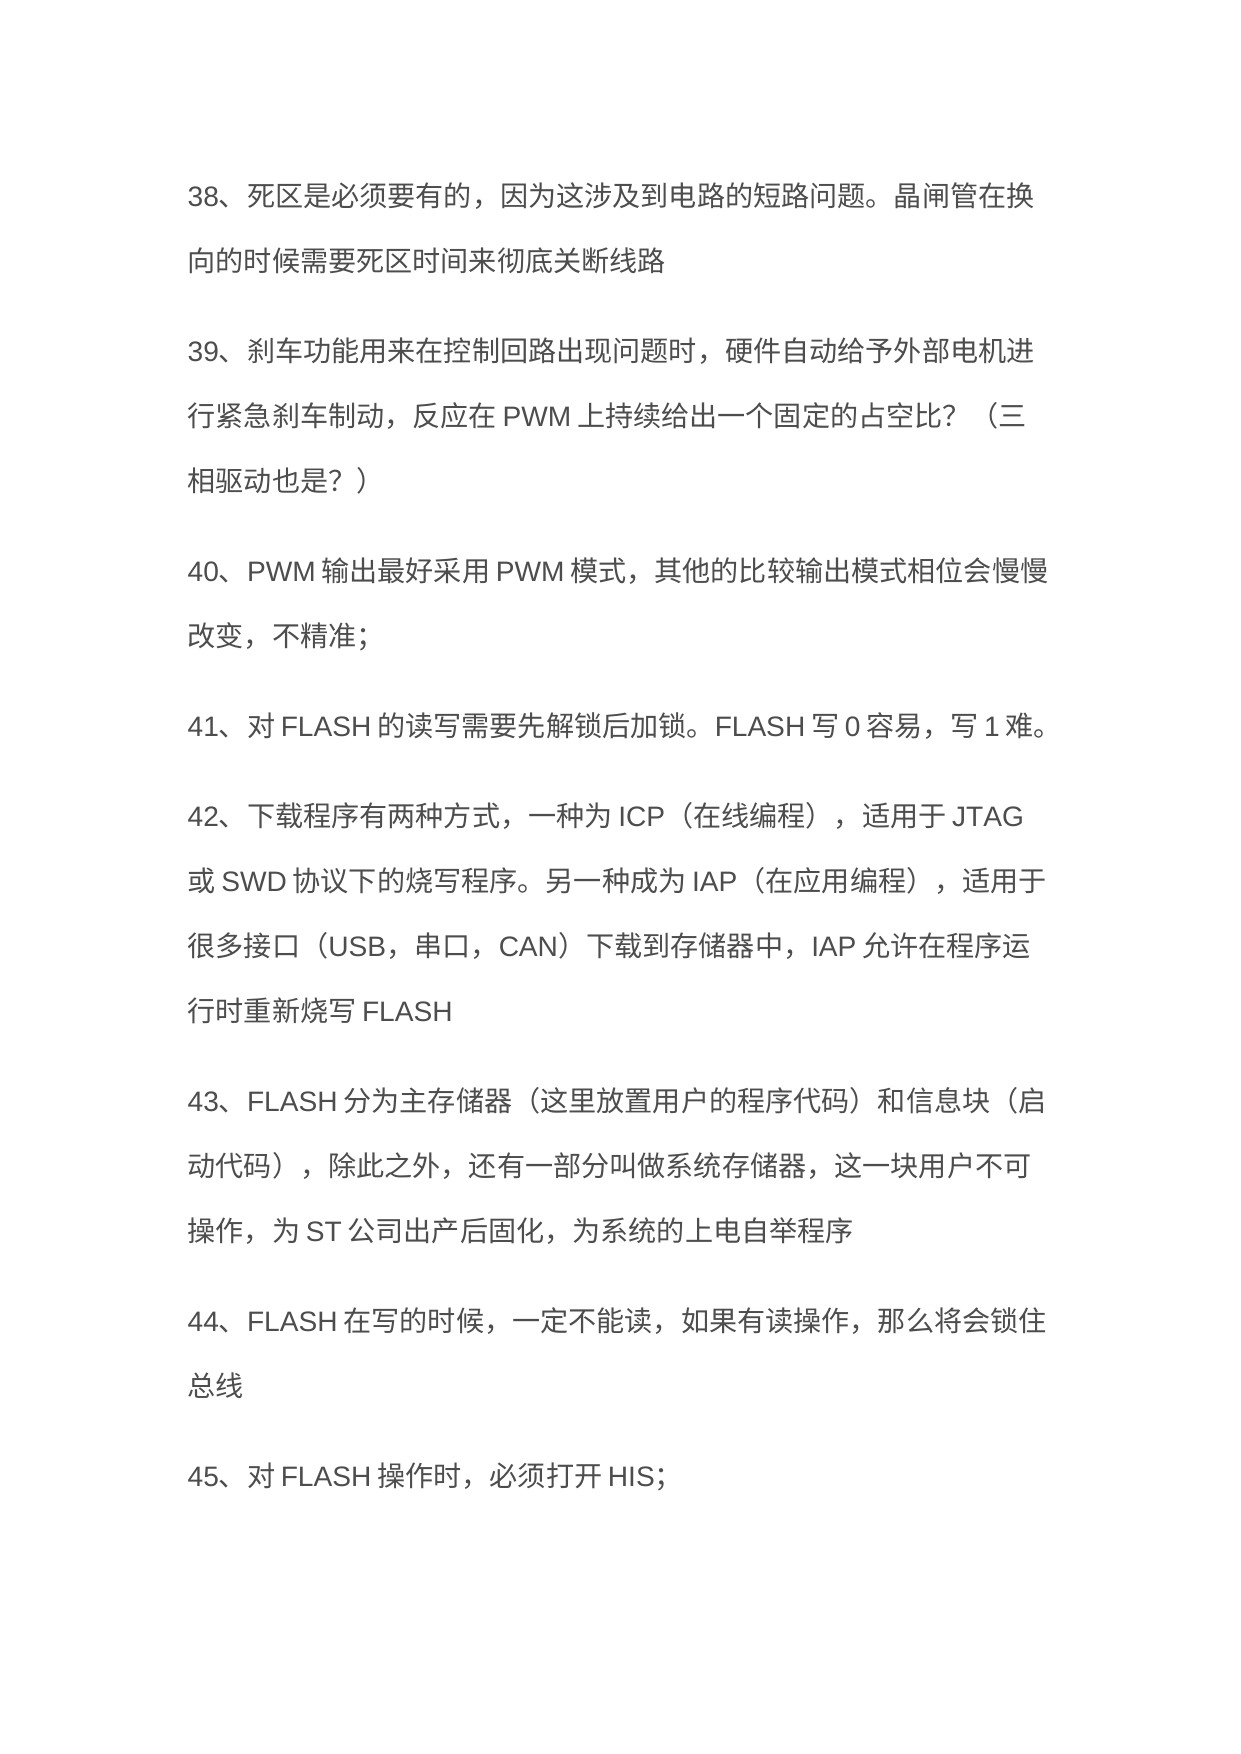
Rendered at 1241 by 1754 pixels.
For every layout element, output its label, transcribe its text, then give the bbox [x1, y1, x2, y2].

text 40、PWM输出最好采用PWM模式，其他的比较输出模式相位会慢慢改变，不精准； [187, 537, 1053, 667]
text 41、对FLASH的读写需要先解锁后加锁。FLASH写0容易，写1难。 [187, 692, 1053, 757]
text 38、死区是必须要有的，因为这涉及到电路的短路问题。晶闸管在换向的时候需要死区时间来彻底关断线路 [187, 162, 1053, 292]
text 43、FLASH分为主存储器（这里放置用户的程序代码）和信息块（启动代码），除此之外，还有一部分叫做系统存储器，这一块用户不可操作，为ST公司出产后固化，为系统的上电自举程序 [187, 1067, 1053, 1262]
text 45、对FLASH操作时，必须打开HIS； [187, 1442, 1053, 1507]
text 42、下载程序有两种方式，一种为ICP（在线编程），适用于JTAG或SWD协议下的烧写程序。另一种成为IAP（在应用编程），适用于很多接口（USB，串口，CAN）下载到存储器中，IAP允许在程序运行时重新烧写FLASH [187, 782, 1053, 1042]
text 39、刹车功能用来在控制回路出现问题时，硬件自动给予外部电机进行紧急刹车制动，反应在PWM上持续给出一个固定的占空比？（三相驱动也是？） [187, 317, 1053, 512]
text 44、FLASH在写的时候，一定不能读，如果有读操作，那么将会锁住总线 [187, 1287, 1053, 1417]
